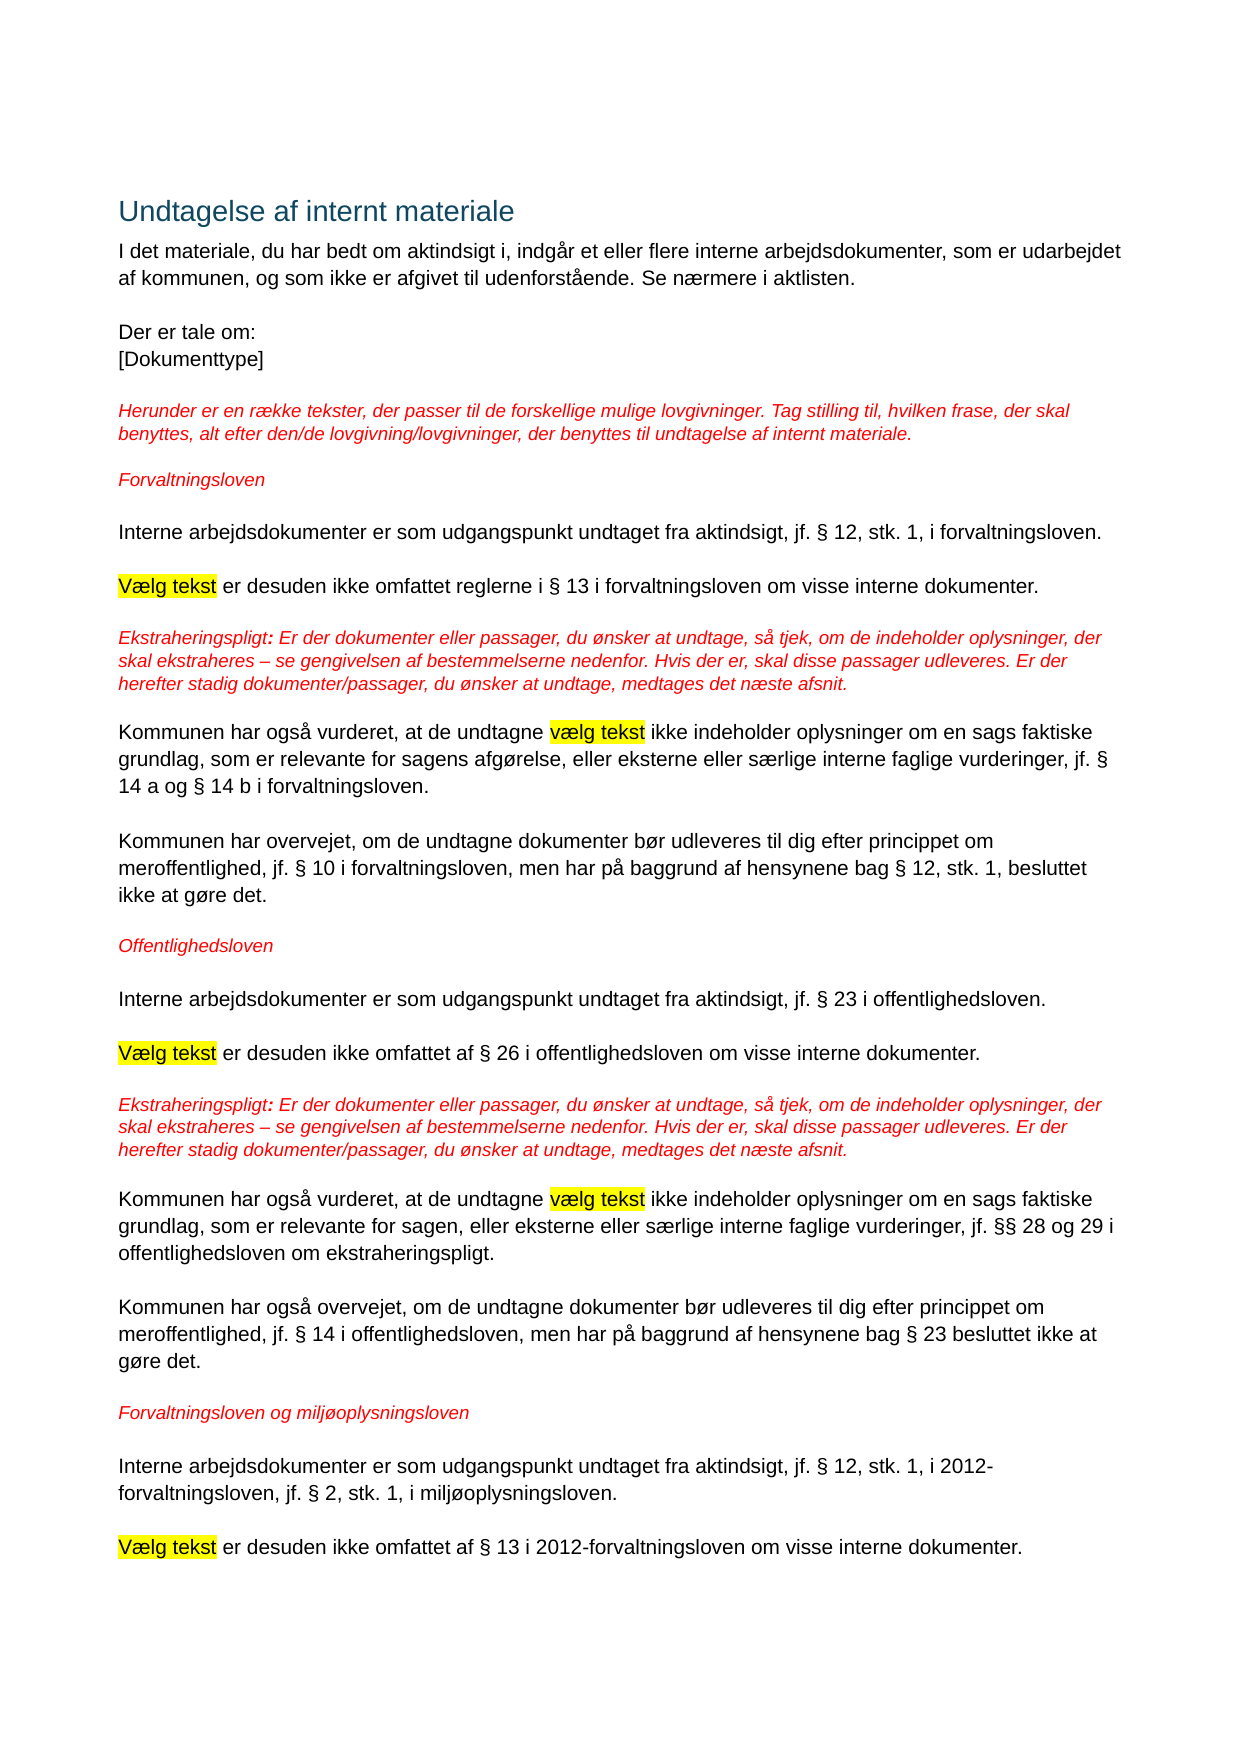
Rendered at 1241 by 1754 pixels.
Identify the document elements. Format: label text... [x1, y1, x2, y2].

text Offentlighedsloven [118, 934, 1122, 957]
text Kommunen har overvejet, om de undtagne dokumenter bør udleveres til dig efter princippet om meroffentlighed, jf. § 10 i forvaltningsloven, men har på baggrund af hensynene bag § 12, stk. 1, besluttet ikke at gøre det. [118, 825, 1122, 907]
text Der er tale om: [118, 317, 1122, 344]
text Forvaltningsloven [118, 467, 1122, 490]
text I det materiale, du har bedt om aktindsigt i, indgår et eller flere interne arbejdsdokumenter, som er udarbejdet af kommunen, og som ikke er afgivet til udenforstående. Se nærmere i aktlisten. [118, 236, 1122, 290]
text Kommunen har også vurderet, at de undtagne ikke indeholder oplysninger om en sags faktiske grundlag, som er relevante for sagen, eller eksterne eller særlige interne faglige vurderinger, jf. §§ 28 og 29 i offentlighedsloven om ekstraheringspligt. [118, 1184, 1122, 1265]
text er desuden ikke omfattet af § 26 i offentlighedsloven om visse interne dokumenter. [118, 1038, 1122, 1065]
text Interne arbejdsdokumenter er som udgangspunkt undtaget fra aktindsigt, jf. § 23 i offentlighedsloven. [118, 984, 1122, 1011]
subtitle Undtagelse af internt materiale [118, 194, 1122, 227]
text Interne arbejdsdokumenter er som udgangspunkt undtaget fra aktindsigt, jf. § 12, stk. 1, i forvaltningsloven. [118, 517, 1122, 544]
text Interne arbejdsdokumenter er som udgangspunkt undtaget fra aktindsigt, jf. § 12, stk. 1, i 2012-forvaltningsloven, jf. § 2, stk. 1, i miljøoplysningsloven. [118, 1450, 1122, 1504]
text er desuden ikke omfattet af § 13 i 2012-forvaltningsloven om visse interne dokumenter. [118, 1532, 1122, 1559]
text Herunder er en række tekster, der passer til de forskellige mulige lovgivninger. Tag stilling til, hvilken frase, der skal benyttes, alt efter den/de lovgivning/lovgivninger, der benyttes til undtagelse af internt materiale. [118, 398, 1122, 444]
text Ekstraheringspligt: Er der dokumenter eller passager, du ønsker at undtage, så tjek, om de indeholder oplysninger, der skal ekstraheres – se gengivelsen af bestemmelserne nedenfor. Hvis der er, skal disse passager udleveres. Er der herefter stadig dokumenter/passager, du ønsker at undtage, medtages det næste afsnit. [118, 625, 1122, 694]
text er desuden ikke omfattet reglerne i § 13 i forvaltningsloven om visse interne dokumenter. [118, 571, 1122, 598]
text [Dokumenttype] [118, 344, 1122, 371]
text Kommunen har også overvejet, om de undtagne dokumenter bør udleveres til dig efter princippet om meroffentlighed, jf. § 14 i offentlighedsloven, men har på baggrund af hensynene bag § 23 besluttet ikke at gøre det. [118, 1292, 1122, 1373]
text Forvaltningsloven og miljøoplysningsloven [118, 1400, 1122, 1423]
text Kommunen har også vurderet, at de undtagne ikke indeholder oplysninger om en sags faktiske grundlag, som er relevante for sagens afgørelse, eller eksterne eller særlige interne faglige vurderinger, jf. § 14 a og § 14 b i forvaltningsloven. [118, 717, 1122, 798]
text Ekstraheringspligt: Er der dokumenter eller passager, du ønsker at undtage, så tjek, om de indeholder oplysninger, der skal ekstraheres – se gengivelsen af bestemmelserne nedenfor. Hvis der er, skal disse passager udleveres. Er der herefter stadig dokumenter/passager, du ønsker at undtage, medtages det næste afsnit. [118, 1092, 1122, 1161]
